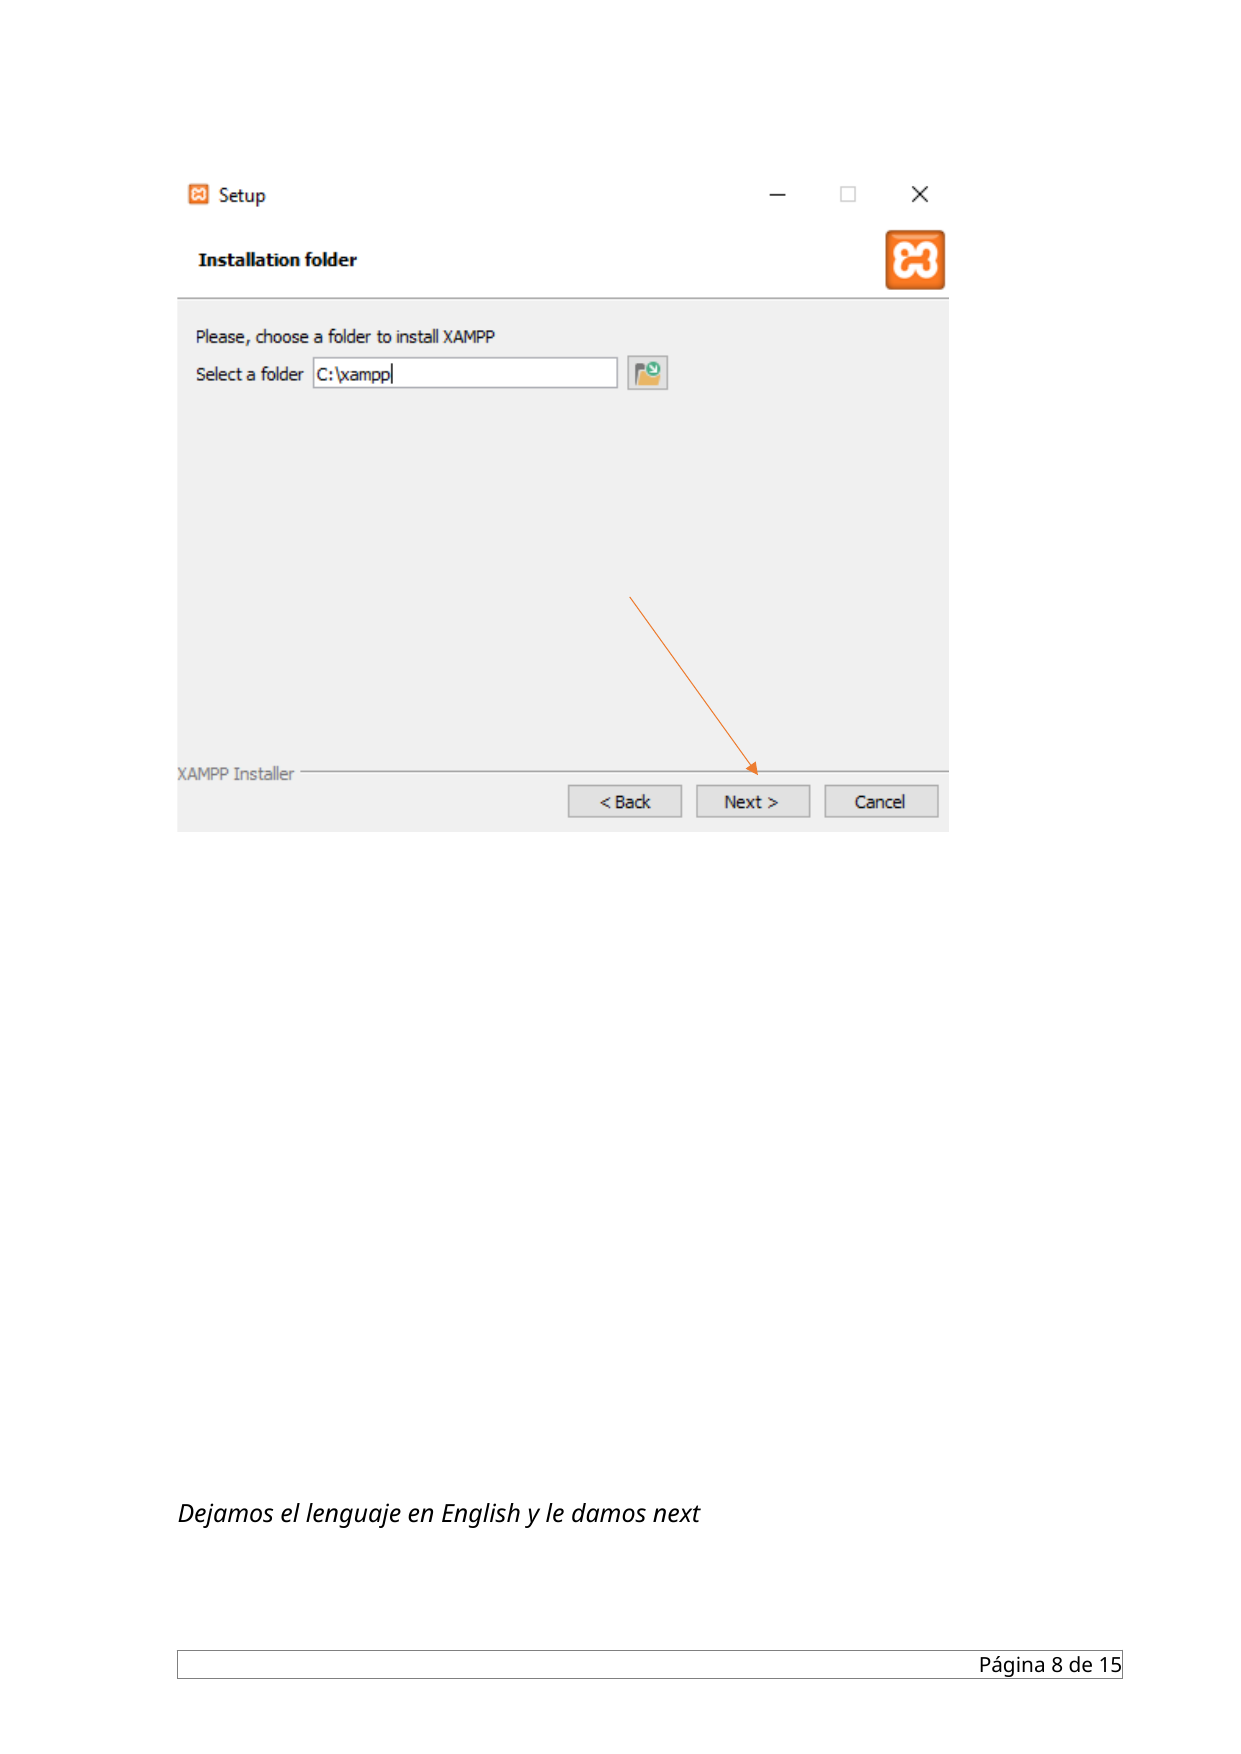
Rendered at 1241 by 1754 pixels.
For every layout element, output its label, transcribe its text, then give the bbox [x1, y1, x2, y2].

picture [177, 175, 949, 832]
text Dejamos el lenguaje en English y le damos next [177, 1496, 1122, 1530]
